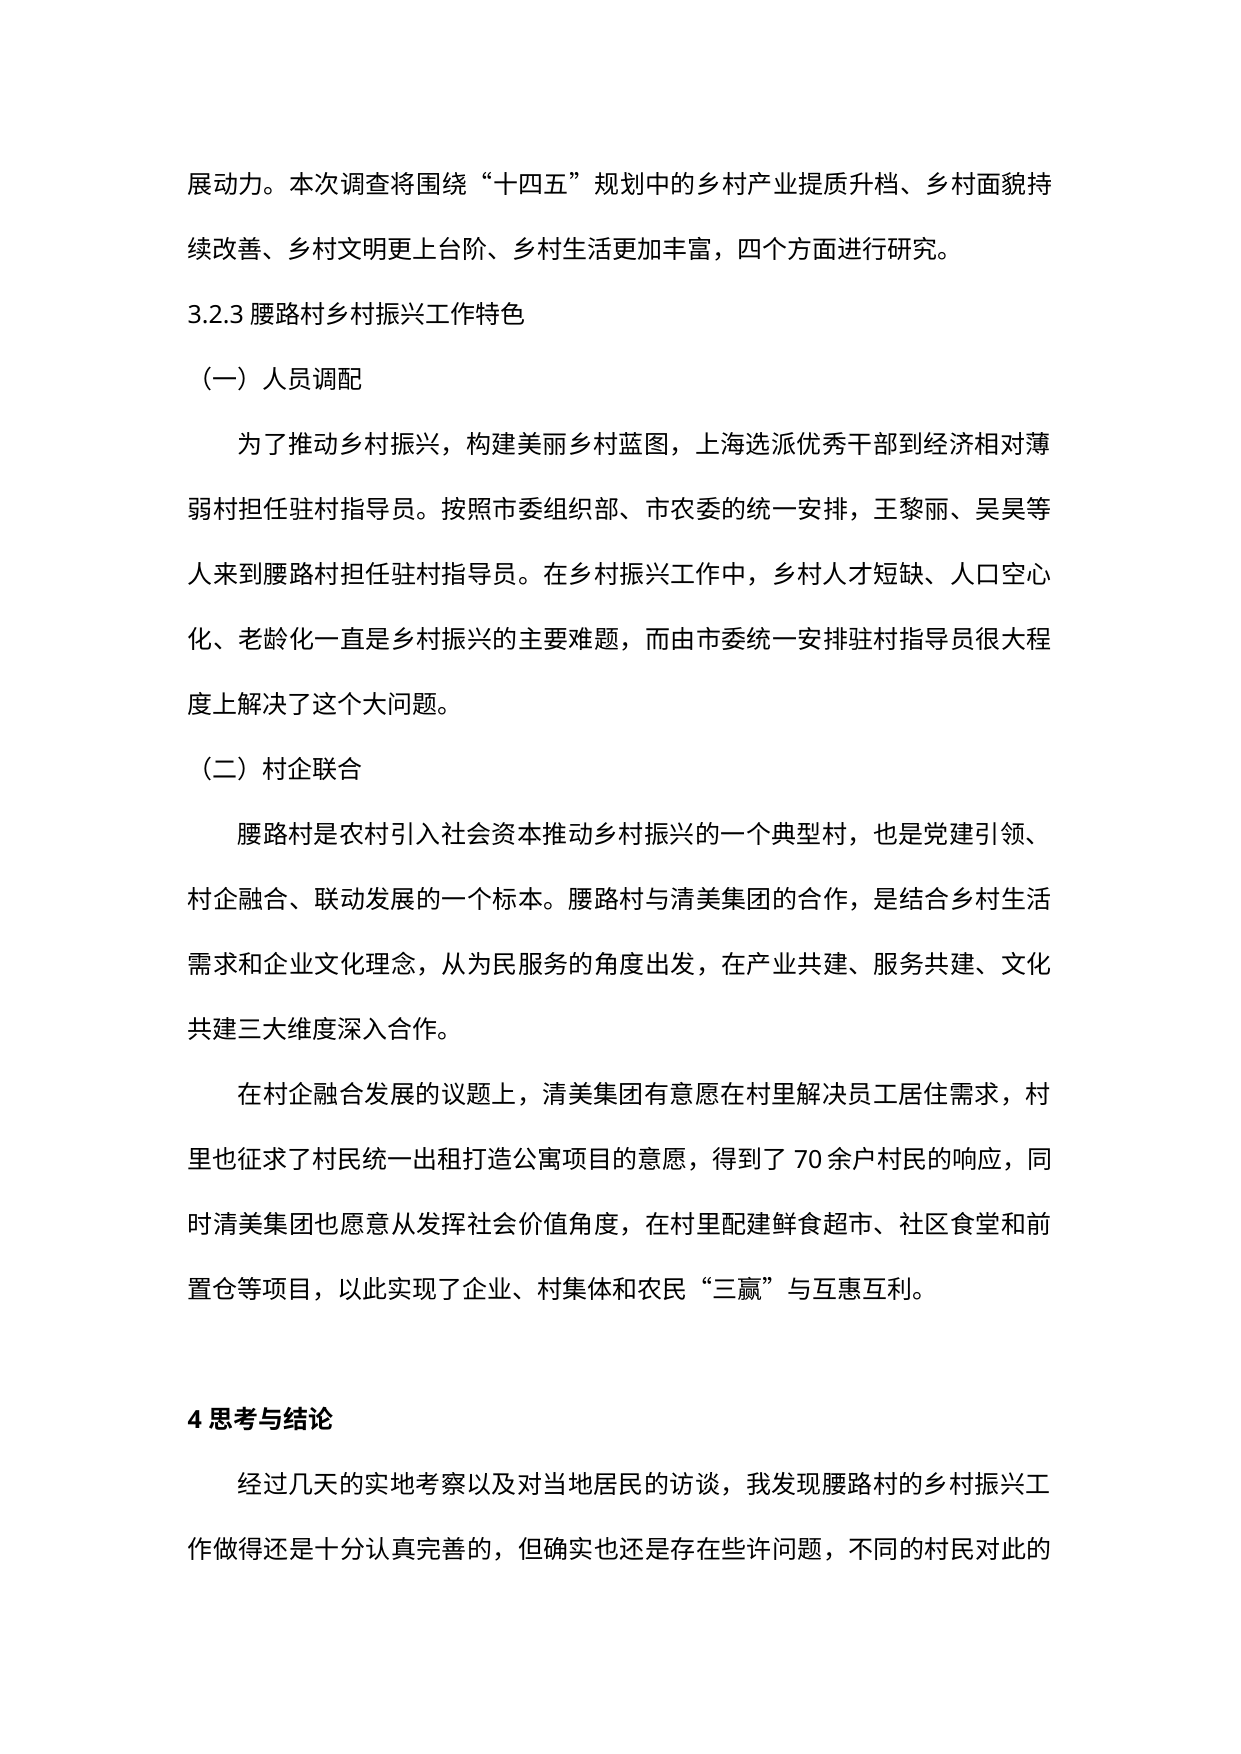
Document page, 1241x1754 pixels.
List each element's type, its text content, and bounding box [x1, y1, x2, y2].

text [187, 1450, 1053, 1580]
text （一）人员调配 [187, 345, 1053, 410]
text 3.2.3 腰路村乡村振兴工作特色 [187, 280, 1053, 345]
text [187, 150, 1053, 280]
list 村企联合 [187, 735, 1053, 800]
list 腰路村是农村引入社会资本推动乡村振兴的一个典型村，也是党建引领、村企融合、联动发展的一个标本。腰路村与清美集团的合作，是结合乡村生活需求和企业文化理念，从为民服务的角度出发，在产业共建、服务共建、文化共建三大维度深入合作。 [187, 800, 1053, 1060]
text 为了推动乡村振兴，构建美丽乡村蓝图，上海选派优秀干部到经济相对薄弱村担任驻村指导员。按照市委组织部、市农委的统一安排，王黎丽、吴昊等人来到腰路村担任驻村指导员。在乡村振兴工作中，乡村人才短缺、人口空心化、老龄化一直是乡村振兴的主要难题，而由市委统一安排驻村指导员很大程度上解决了这个大问题。 [187, 410, 1053, 735]
text 4 思考与结论 [187, 1385, 1053, 1450]
list 在村企融合发展的议题上，清美集团有意愿在村里解决员工居住需求，村里也征求了村民统一出租打造公寓项目的意愿，得到了70余户村民的响应，同时清美集团也愿意从发挥社会价值角度，在村里配建鲜食超市、社区食堂和前置仓等项目，以此实现了企业、村集体和农民“三赢”与互惠互利。 [187, 1060, 1053, 1320]
